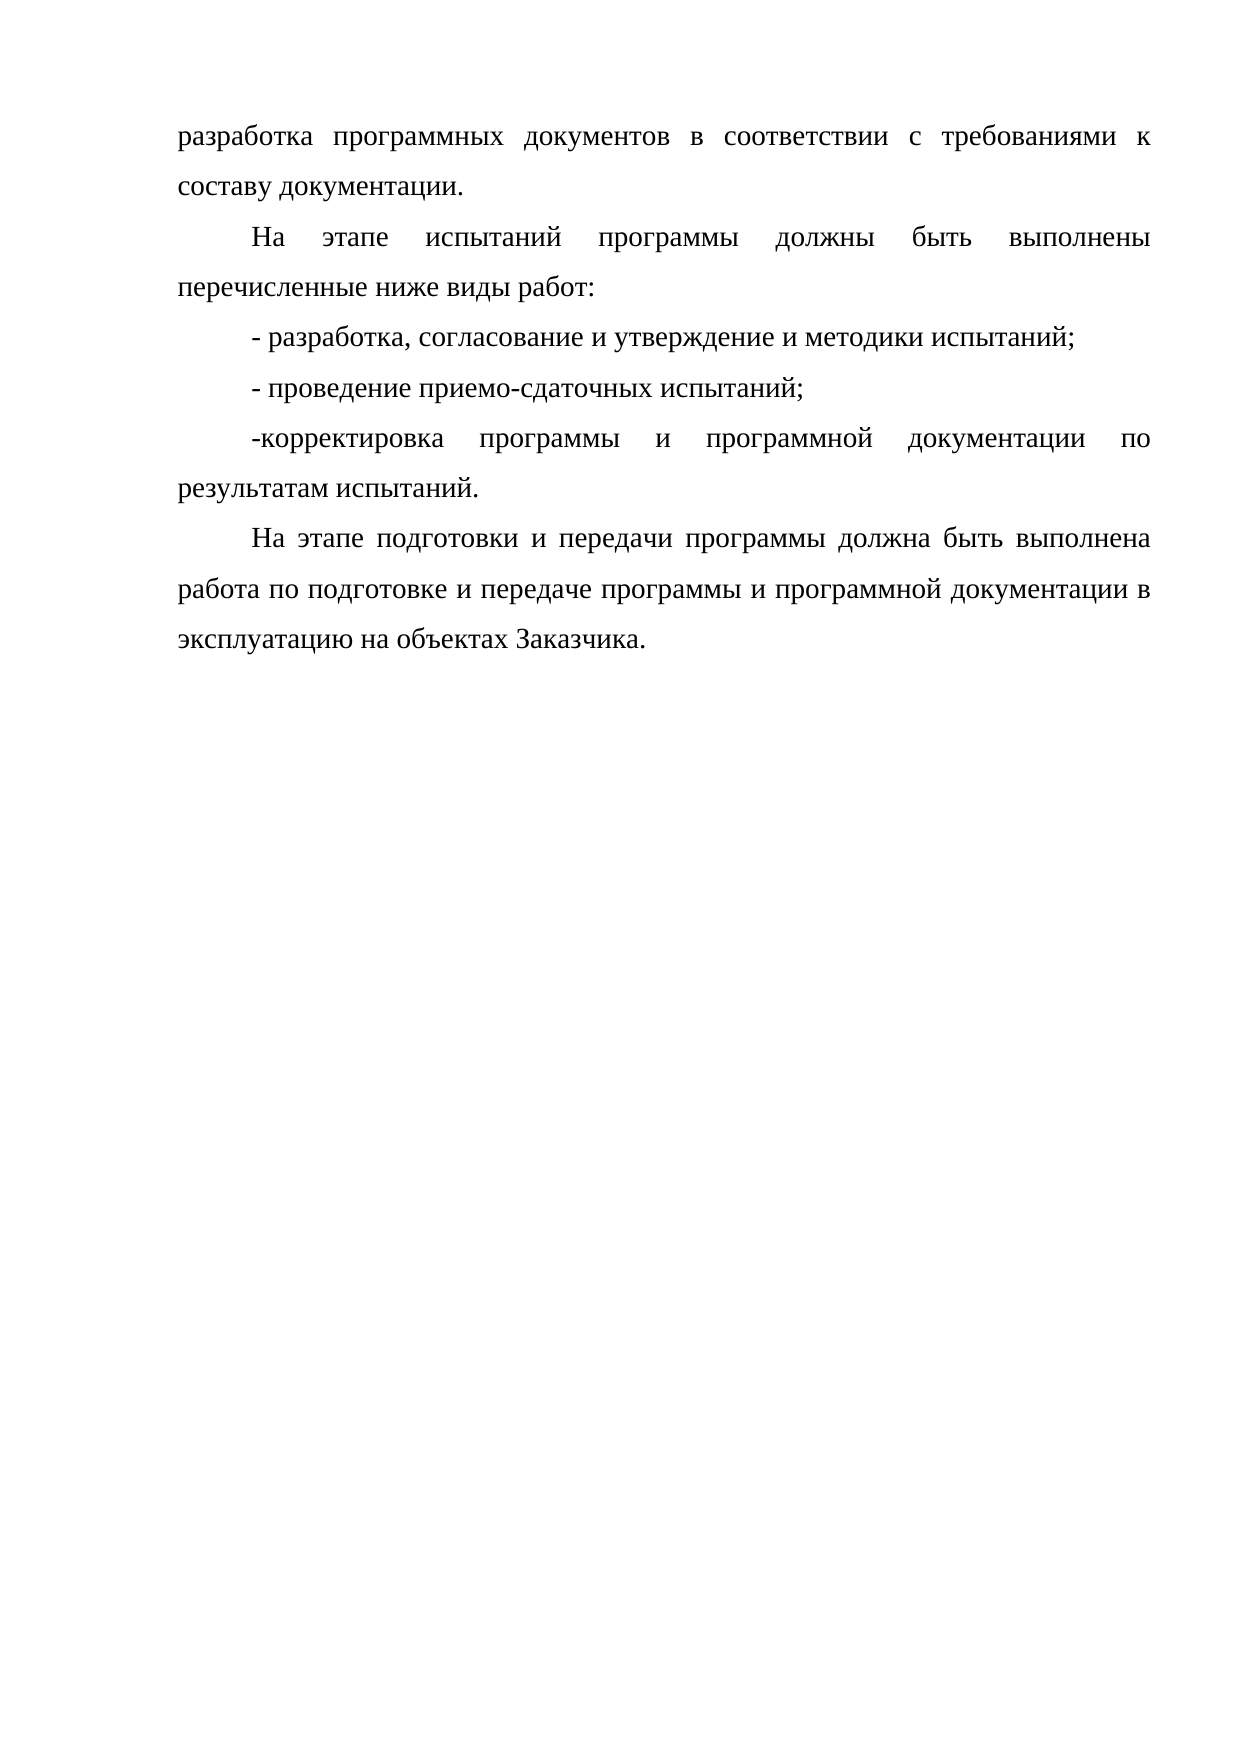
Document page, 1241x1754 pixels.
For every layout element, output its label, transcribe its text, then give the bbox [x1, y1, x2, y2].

text На этапе подготовки и передачи программы должна быть выполнена работа по подготовке и передаче программы и программной документации в эксплуатацию на объектах Заказчика. [177, 521, 1152, 655]
text На этапе испытаний программы должны быть выполнены перечисленные ниже виды работ: [177, 219, 1152, 303]
text - разработка, согласование и утверждение и методики испытаний; [177, 319, 1152, 353]
text - проведение приемо-сдаточных испытаний; [177, 370, 1152, 403]
text -корректировка программы и программной документации по результатам испытаний. [177, 420, 1152, 504]
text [177, 118, 1152, 202]
